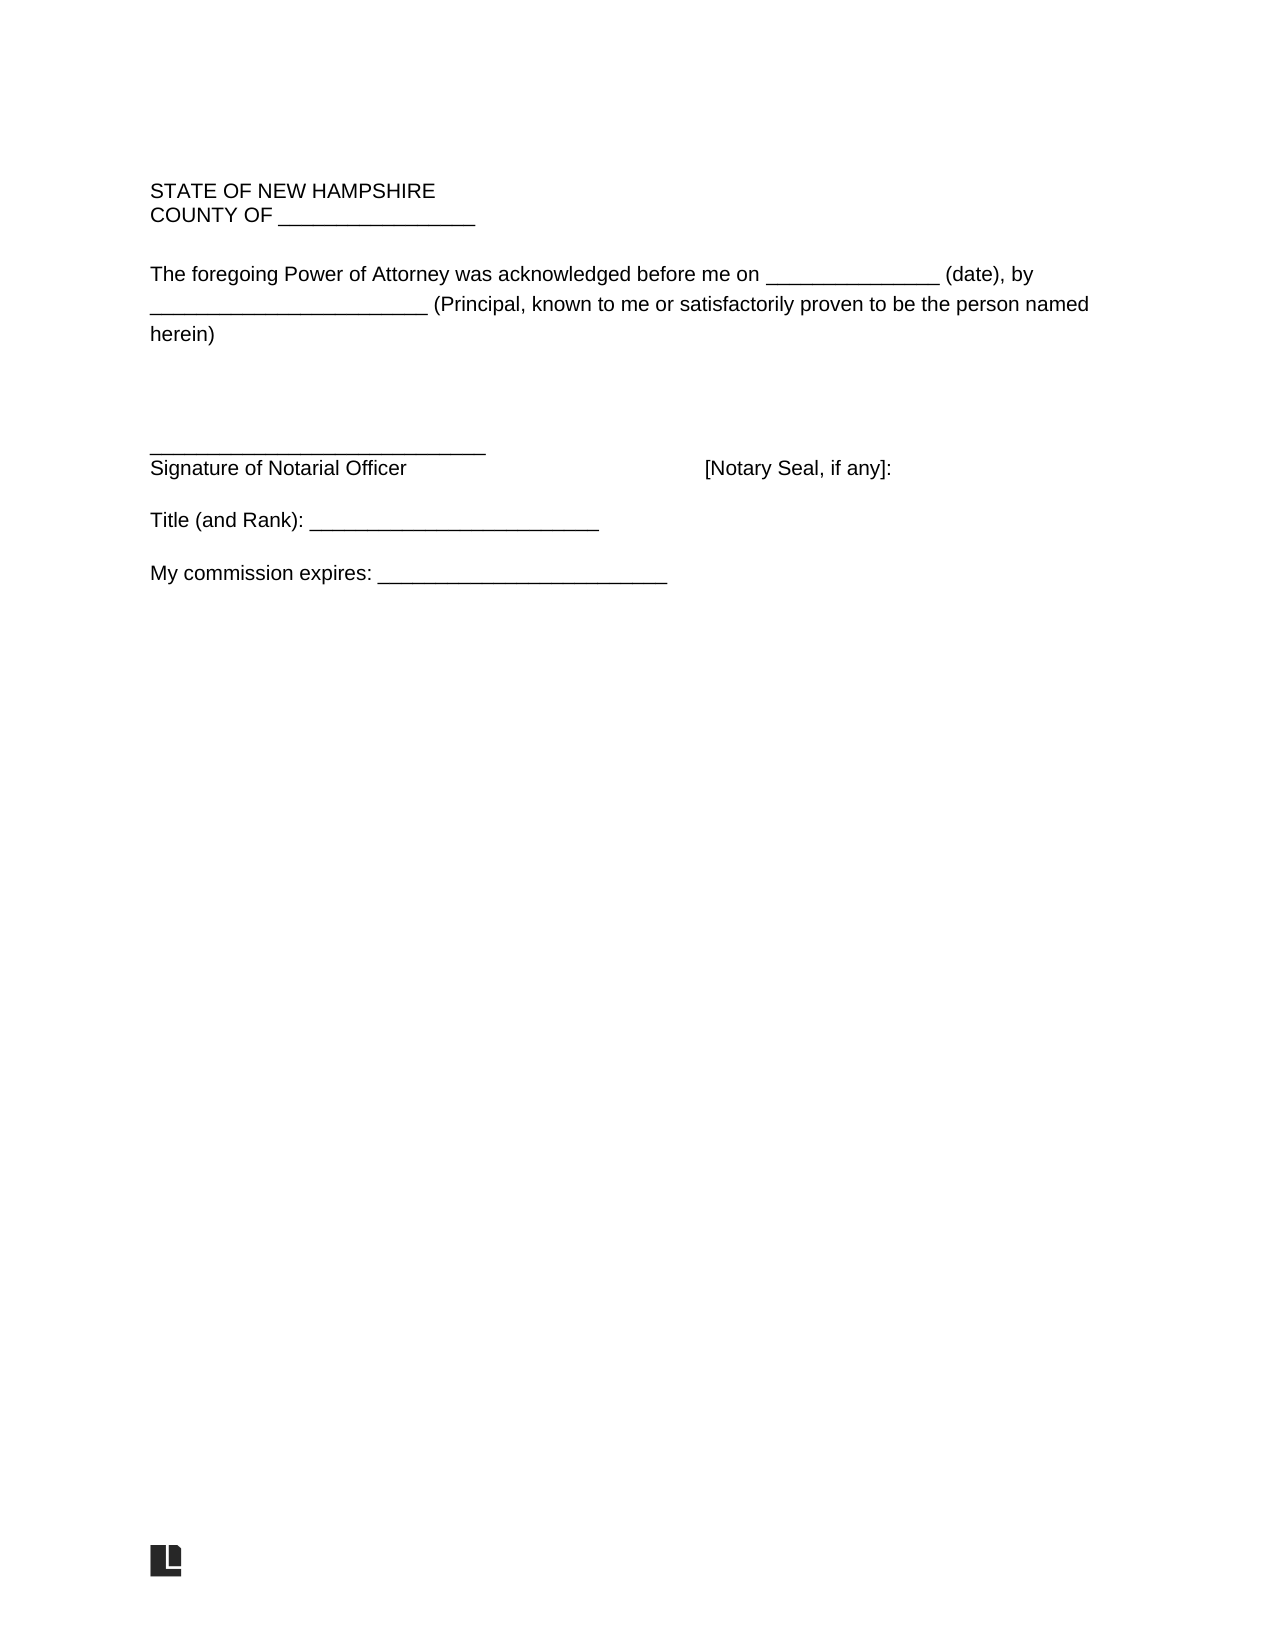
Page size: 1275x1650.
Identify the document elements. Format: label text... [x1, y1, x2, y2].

text COUNTY OF _________________ [150, 203, 1125, 227]
text STATE OF NEW HAMPSHIRE [150, 179, 1125, 203]
picture [150, 1545, 182, 1577]
text My commission expires: _________________________ [150, 561, 1125, 585]
text Title (and Rank): _________________________ [150, 508, 1125, 532]
text The foregoing Power of Attorney was acknowledged before me on _______________ (date), by ________________________ (Principal, known to me or satisfactorily proven to be the person named herein) [150, 255, 1125, 345]
text _____________________________ [150, 432, 1125, 456]
text Signature of Notarial Officer [Notary Seal, if any]: [150, 456, 1125, 479]
